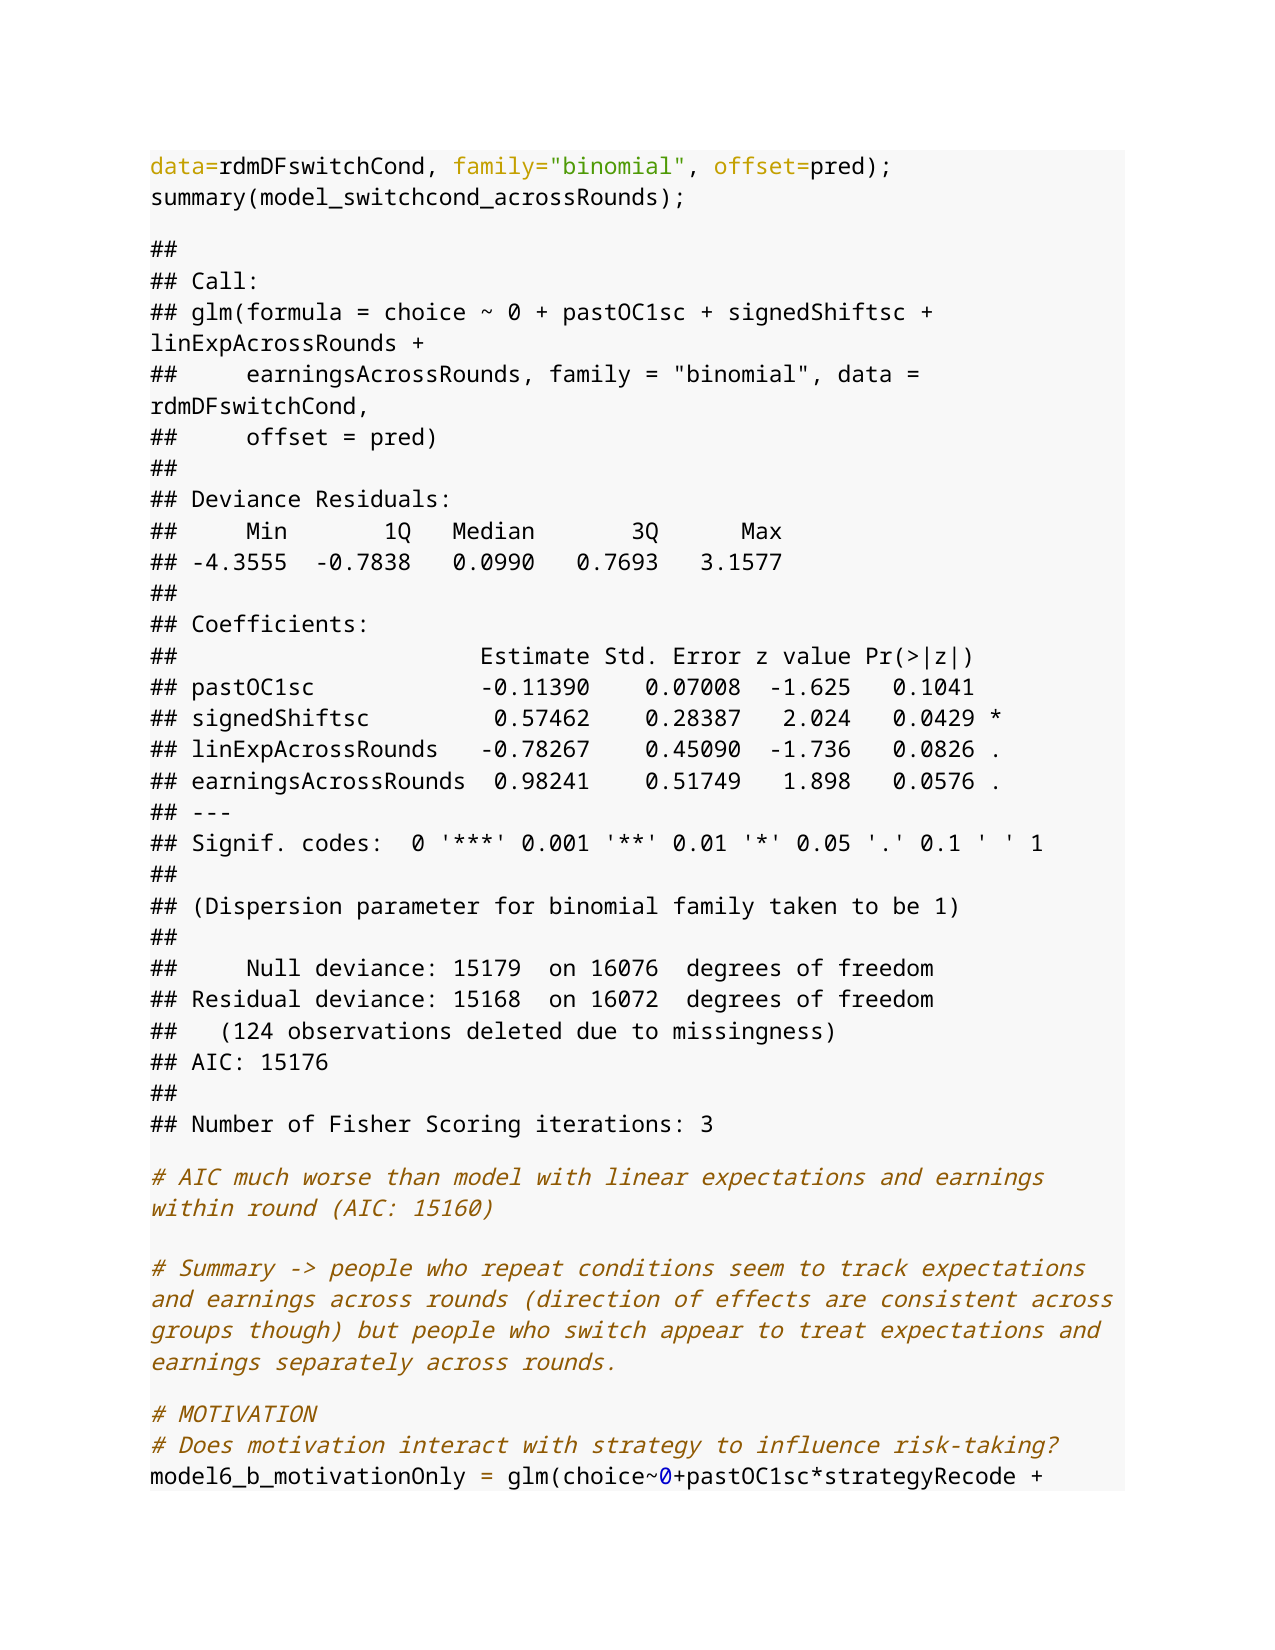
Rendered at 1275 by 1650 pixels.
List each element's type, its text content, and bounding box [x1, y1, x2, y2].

text ## ## Call: ## glm(formula = choice ~ 0 + pastOC1sc + signedShiftsc + linExpAcrossRounds + ## earningsAcrossRounds, family = "binomial", data = rdmDFswitchCond, ## offset = pred) ## ## Deviance Residuals: ## Min 1Q Median 3Q Max ## -4.3555 -0.7838 0.0990 0.7693 3.1577 ## ## Coefficients: ## Estimate Std. Error z value Pr(>|z|) ## pastOC1sc -0.11390 0.07008 -1.625 0.1041 ## signedShiftsc 0.57462 0.28387 2.024 0.0429 * ## linExpAcrossRounds -0.78267 0.45090 -1.736 0.0826 . ## earningsAcrossRounds 0.98241 0.51749 1.898 0.0576 . ## --- ## Signif. codes: 0 '***' 0.001 '**' 0.01 '*' 0.05 '.' 0.1 ' ' 1 ## ## (Dispersion parameter for binomial family taken to be 1) ## ## Null deviance: 15179 on 16076 degrees of freedom ## Residual deviance: 15168 on 16072 degrees of freedom ## (124 observations deleted due to missingness) ## AIC: 15176 ## ## Number of Fisher Scoring iterations: 3 [150, 233, 1125, 1139]
text # AIC much worse than model with linear expectations and earnings within round (AIC: 15160) # Summary -> people who repeat conditions seem to track expectations and earnings across rounds (direction of effects are consistent across groups though) but people who switch appear to treat expectations and earnings separately across rounds. [150, 1160, 1125, 1377]
